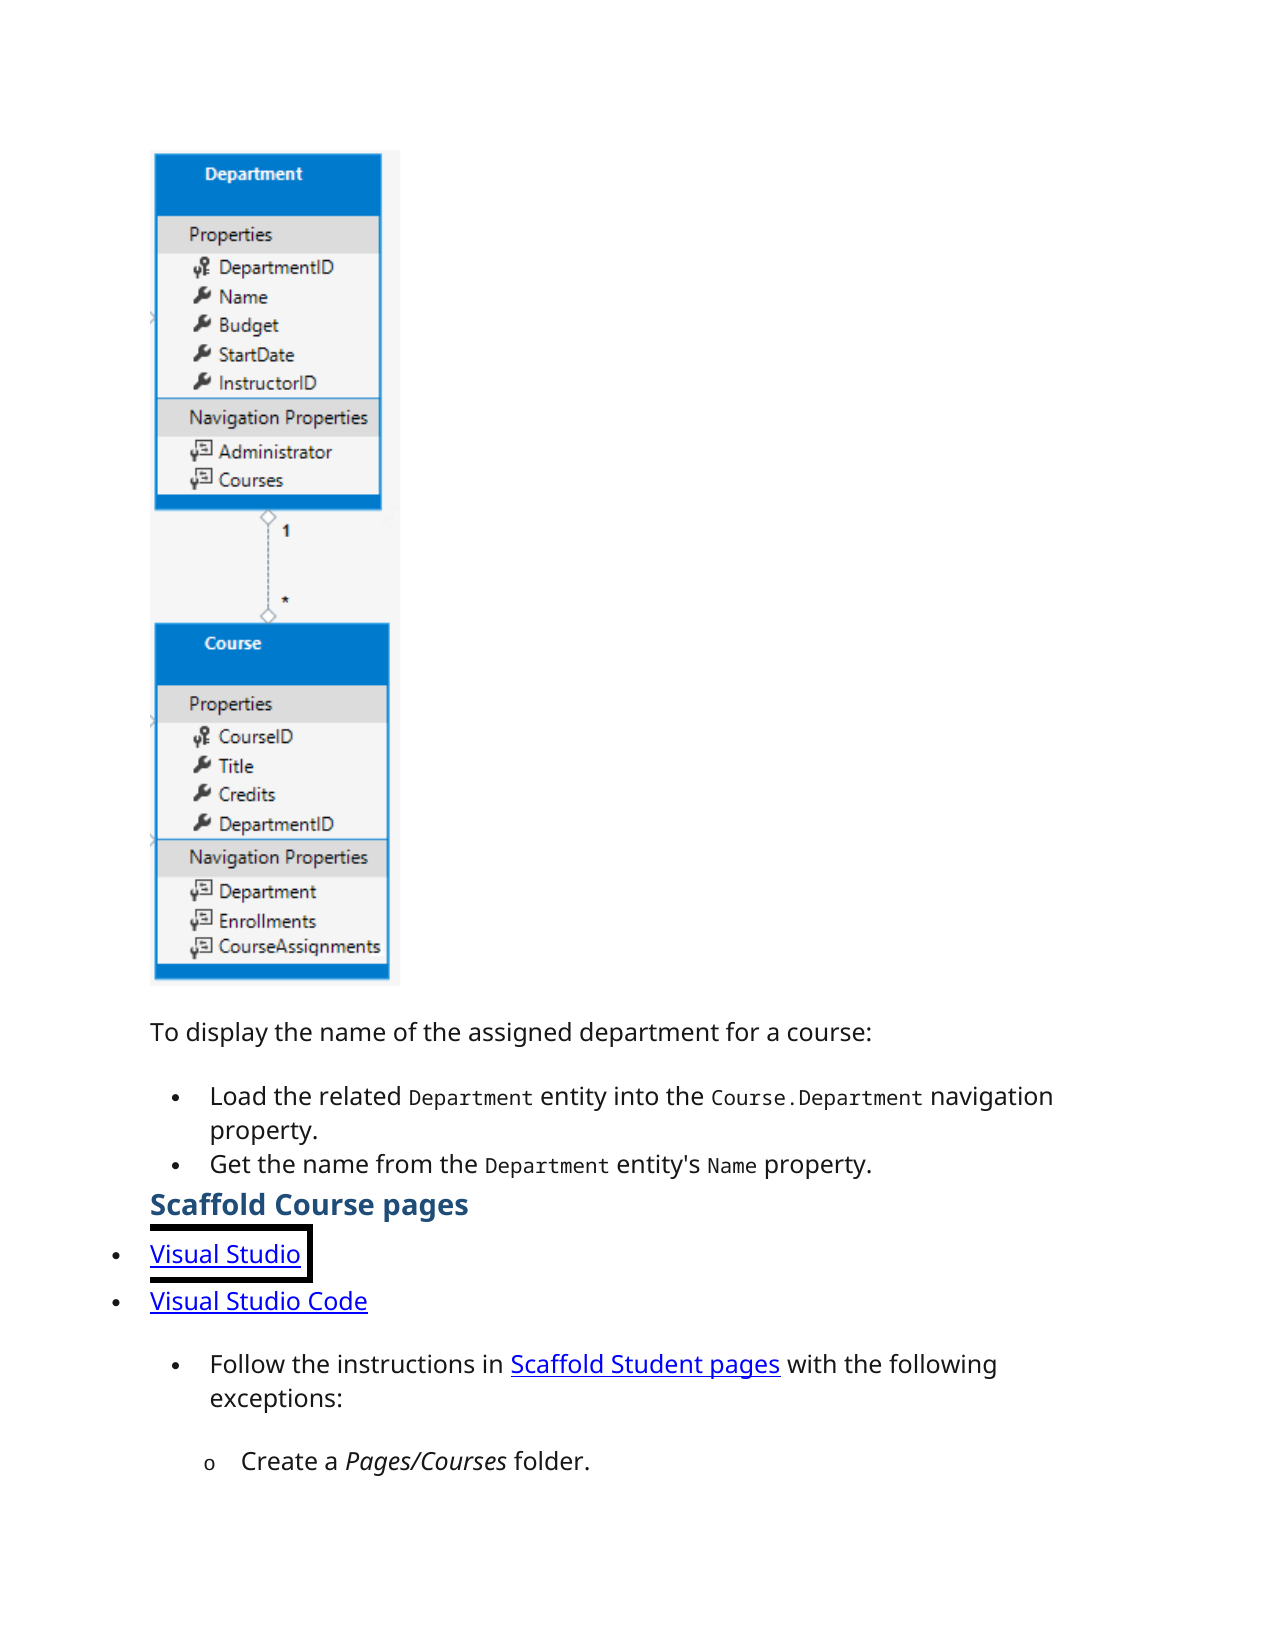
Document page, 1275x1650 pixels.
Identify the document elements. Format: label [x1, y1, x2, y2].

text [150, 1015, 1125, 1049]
picture [150, 150, 400, 986]
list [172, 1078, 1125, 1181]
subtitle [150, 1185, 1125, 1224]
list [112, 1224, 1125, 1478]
